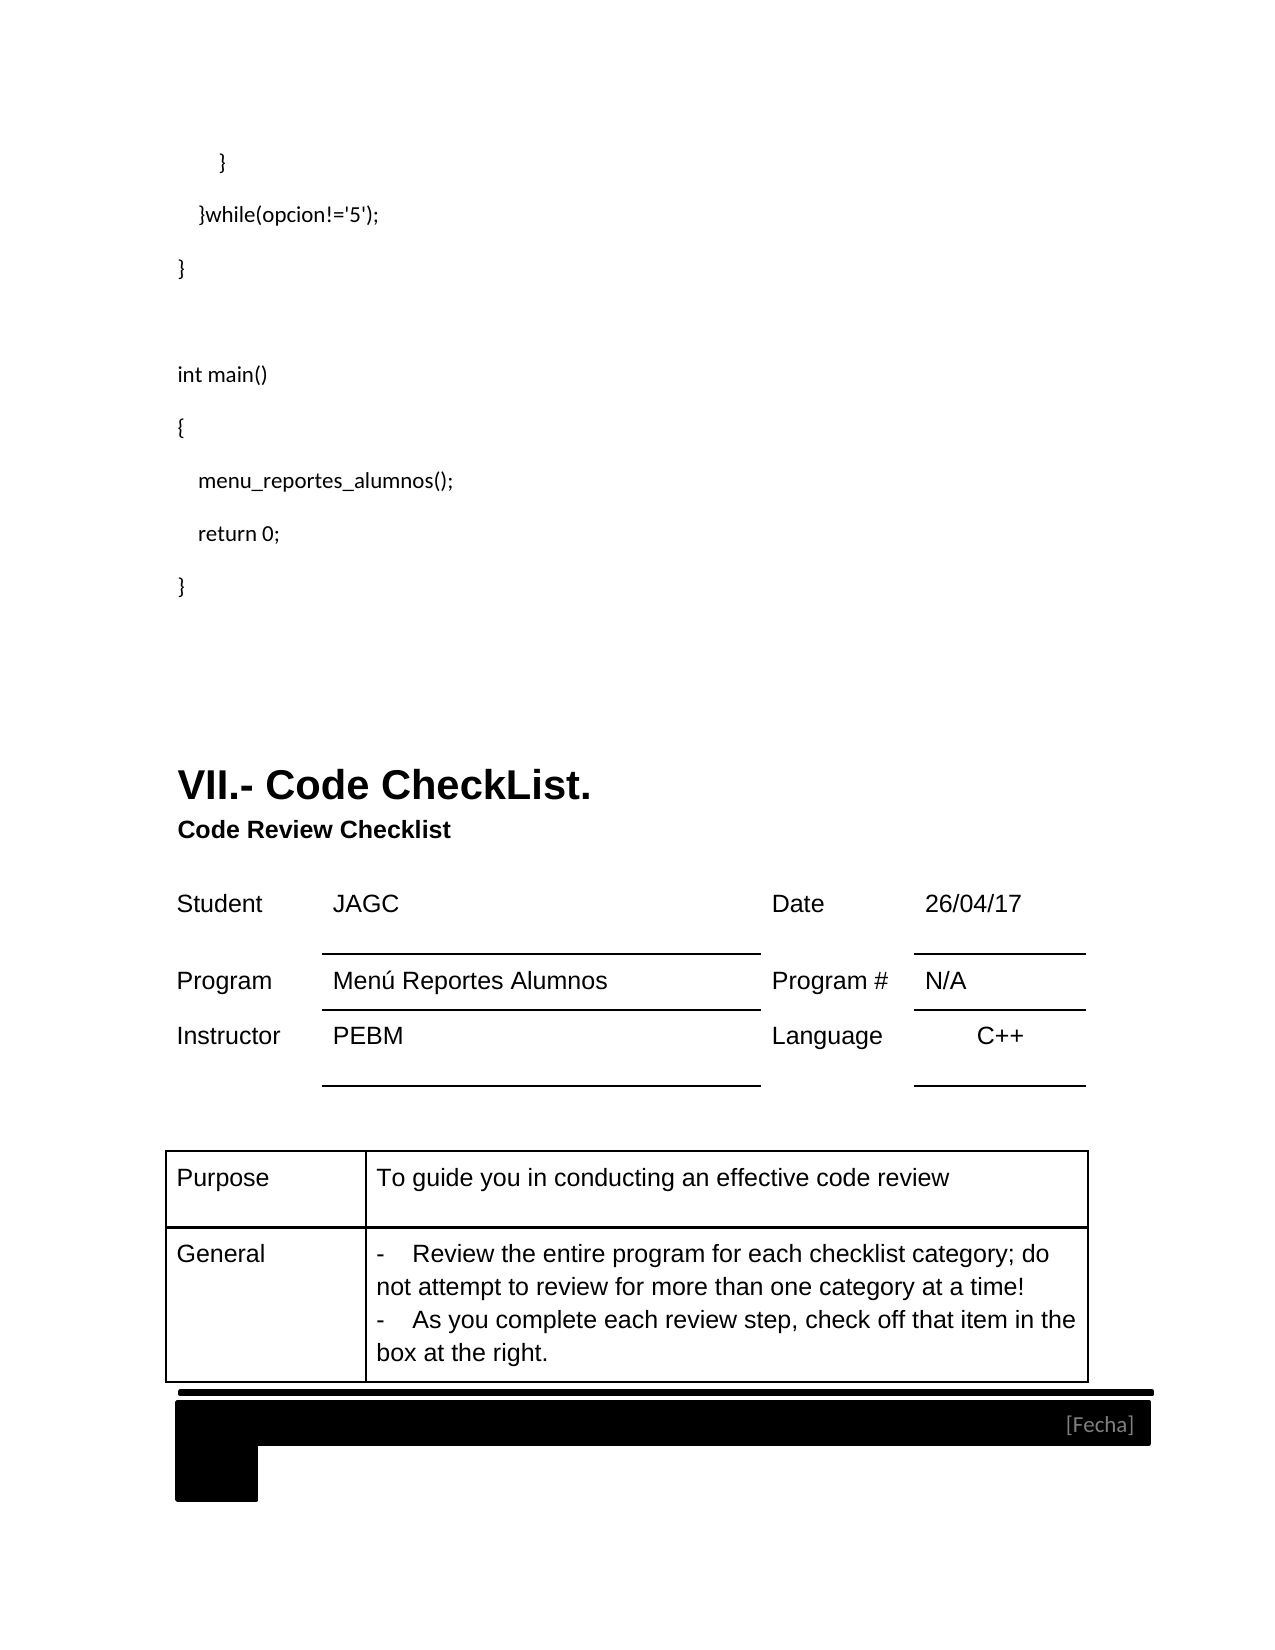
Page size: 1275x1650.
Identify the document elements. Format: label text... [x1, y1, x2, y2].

table_cell Program # [761, 953, 914, 1009]
subtitle VII.- Code CheckList. [177, 760, 1098, 808]
table_cell PEBM [322, 1011, 761, 1085]
text }while(opcion!='5'); [177, 201, 1098, 229]
text } [177, 572, 1098, 600]
table_cell Instructor [166, 1009, 322, 1085]
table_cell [367, 1229, 1087, 1381]
table_header Student [166, 879, 322, 953]
table_cell Menú Reportes Alumnos [322, 955, 761, 1009]
text return 0; [177, 519, 1098, 547]
text { [177, 413, 1098, 441]
table_cell Program [166, 953, 322, 1009]
text menu_reportes_alumnos(); [177, 466, 1098, 494]
table_cell Language [761, 1009, 914, 1085]
text Code Review Checklist [177, 815, 1098, 844]
text } [177, 148, 1098, 176]
table_header 26/04/17 [914, 879, 1086, 953]
text } [177, 254, 1098, 282]
table_header Purpose [167, 1152, 365, 1226]
text int main() [177, 360, 1098, 388]
table_header To guide you in conducting an effective code review [367, 1152, 1087, 1226]
table_header Date [761, 879, 914, 953]
table_header JAGC [322, 879, 761, 953]
table_cell C++ [914, 1011, 1086, 1085]
table_cell N/A [914, 955, 1086, 1009]
table_cell General [167, 1229, 365, 1381]
